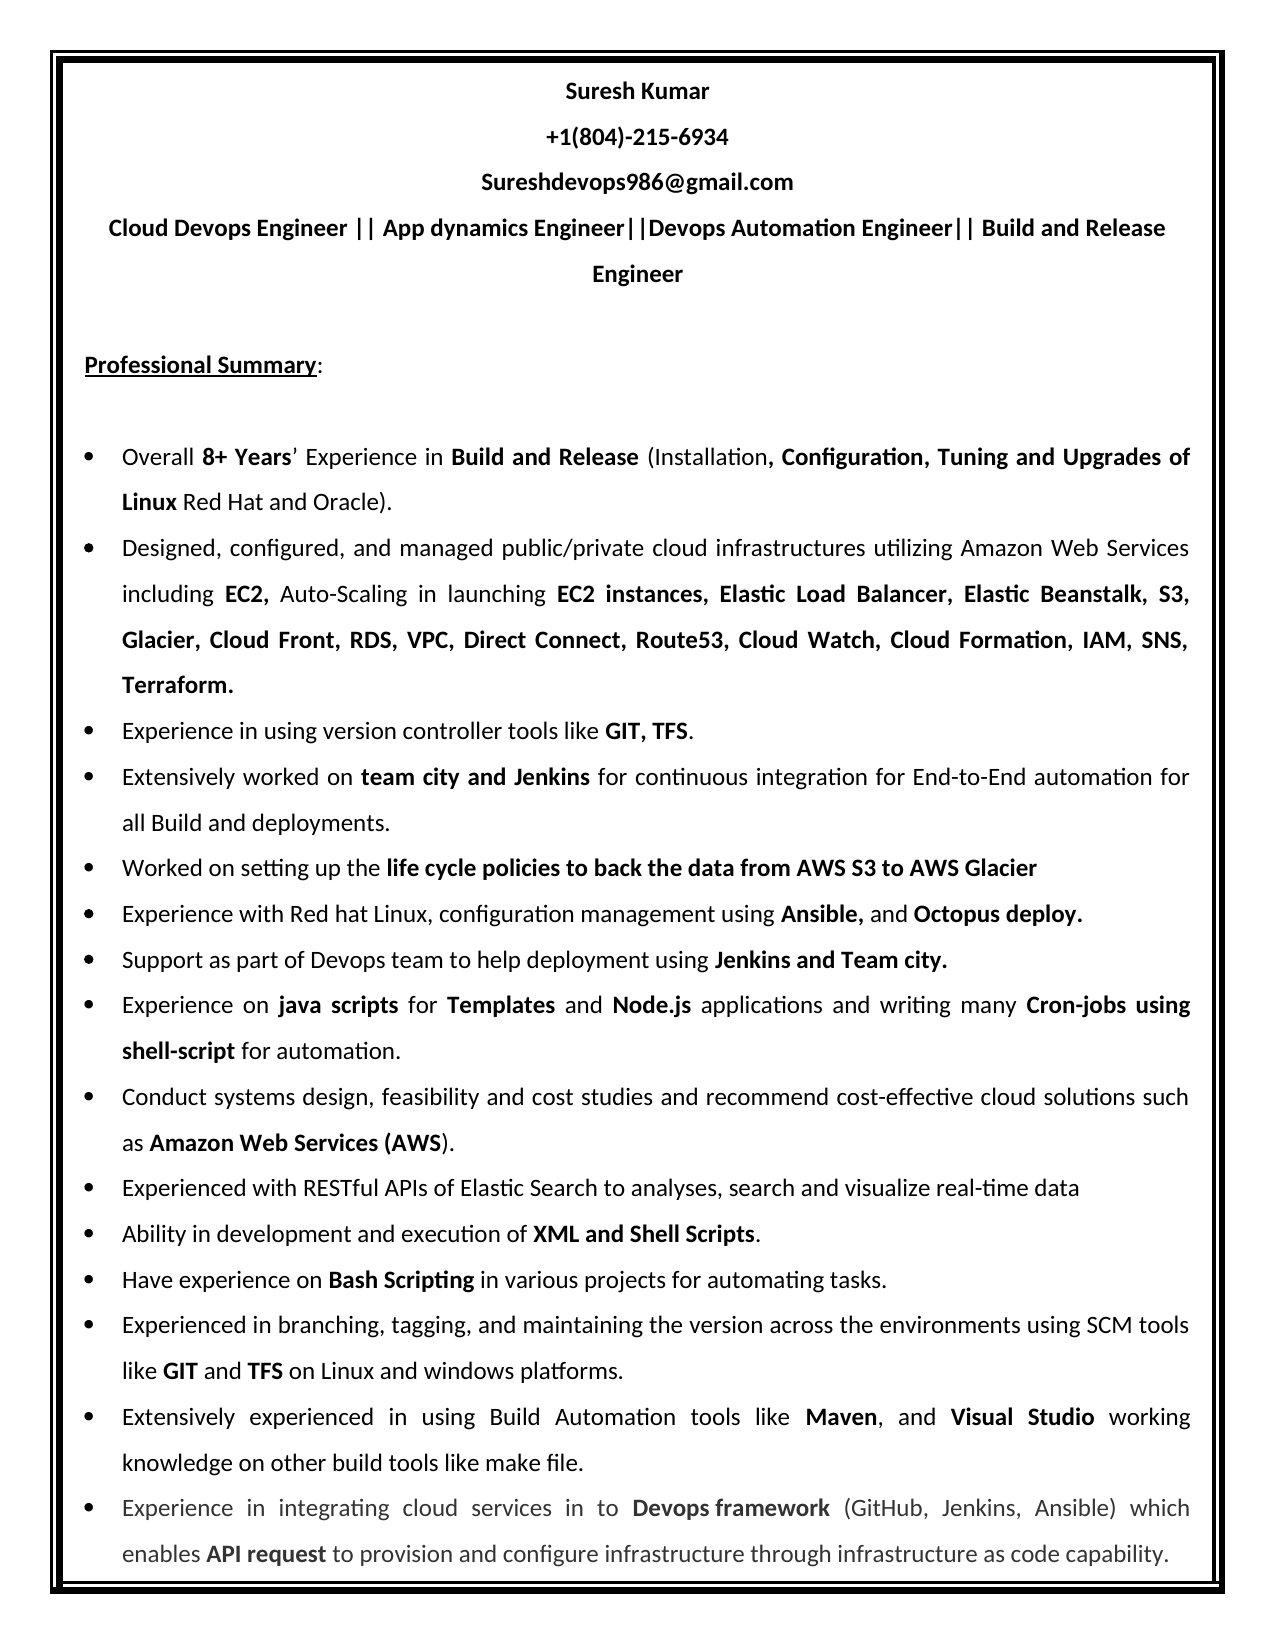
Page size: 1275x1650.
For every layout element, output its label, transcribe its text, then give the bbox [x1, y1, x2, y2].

text +1(804)-215-6934 [84, 121, 1191, 151]
text Sureshdevops986@gmail.com [84, 166, 1191, 197]
list Experienced in branching, tagging, and maintaining the version across the environments using SCM tools like GIT and TFS on Linux and windows platforms. [84, 1310, 1191, 1386]
list Conduct systems design, feasibility and cost studies and recommend cost-effective cloud solutions such as Amazon Web Services (AWS). [84, 1081, 1191, 1157]
list Experience on java scripts for Templates and Node.js applications and writing many Cron-jobs using shell-script for automation. [84, 989, 1191, 1066]
list Experience in using version controller tools like GIT, TFS. [84, 715, 1191, 746]
list Have experience on Bash Scripting in various projects for automating tasks. [84, 1264, 1191, 1294]
list Worked on setting up the life cycle policies to back the data from AWS S3 to AWS Glacier [84, 852, 1191, 883]
list Experienced with RESTful APIs of Elastic Search to analyses, search and visualize real-time data [84, 1172, 1191, 1203]
list Overall 8+ Years’ Experience in Build and Release (Installation, Configuration, Tuning and Upgrades of Linux Red Hat and Oracle). [84, 441, 1191, 517]
list Ability in development and execution of XML and Shell Scripts. [84, 1218, 1191, 1249]
list Experience with Red hat Linux, configuration management using Ansible, and Octopus deploy. [84, 898, 1191, 929]
text Suresh Kumar [84, 75, 1191, 106]
list Designed, configured, and managed public/private cloud infrastructures utilizing Amazon Web Services including EC2, Auto-Scaling in launching EC2 instances, Elastic Load Balancer, Elastic Beanstalk, S3, Glacier, Cloud Front, RDS, VPC, Direct Connect, Route53, Cloud Watch, Cloud Formation, IAM, SNS, Terraform. [84, 532, 1191, 700]
list Experience in integrating cloud services in to Devops framework (GitHub, Jenkins, Ansible) which enables API request to provision and configure infrastructure through infrastructure as code capability. [84, 1493, 1191, 1569]
text Professional Summary: [84, 349, 1191, 380]
list Extensively experienced in using Build Automation tools like Maven, and Visual Studio working knowledge on other build tools like make file. [84, 1401, 1191, 1477]
text Cloud Devops Engineer || App dynamics Engineer||Devops Automation Engineer|| Build and Release Engineer [84, 212, 1191, 288]
list Extensively worked on team city and Jenkins for continuous integration for End-to-End automation for all Build and deployments. [84, 761, 1191, 837]
list Support as part of Devops team to help deployment using Jenkins and Team city. [84, 944, 1191, 974]
